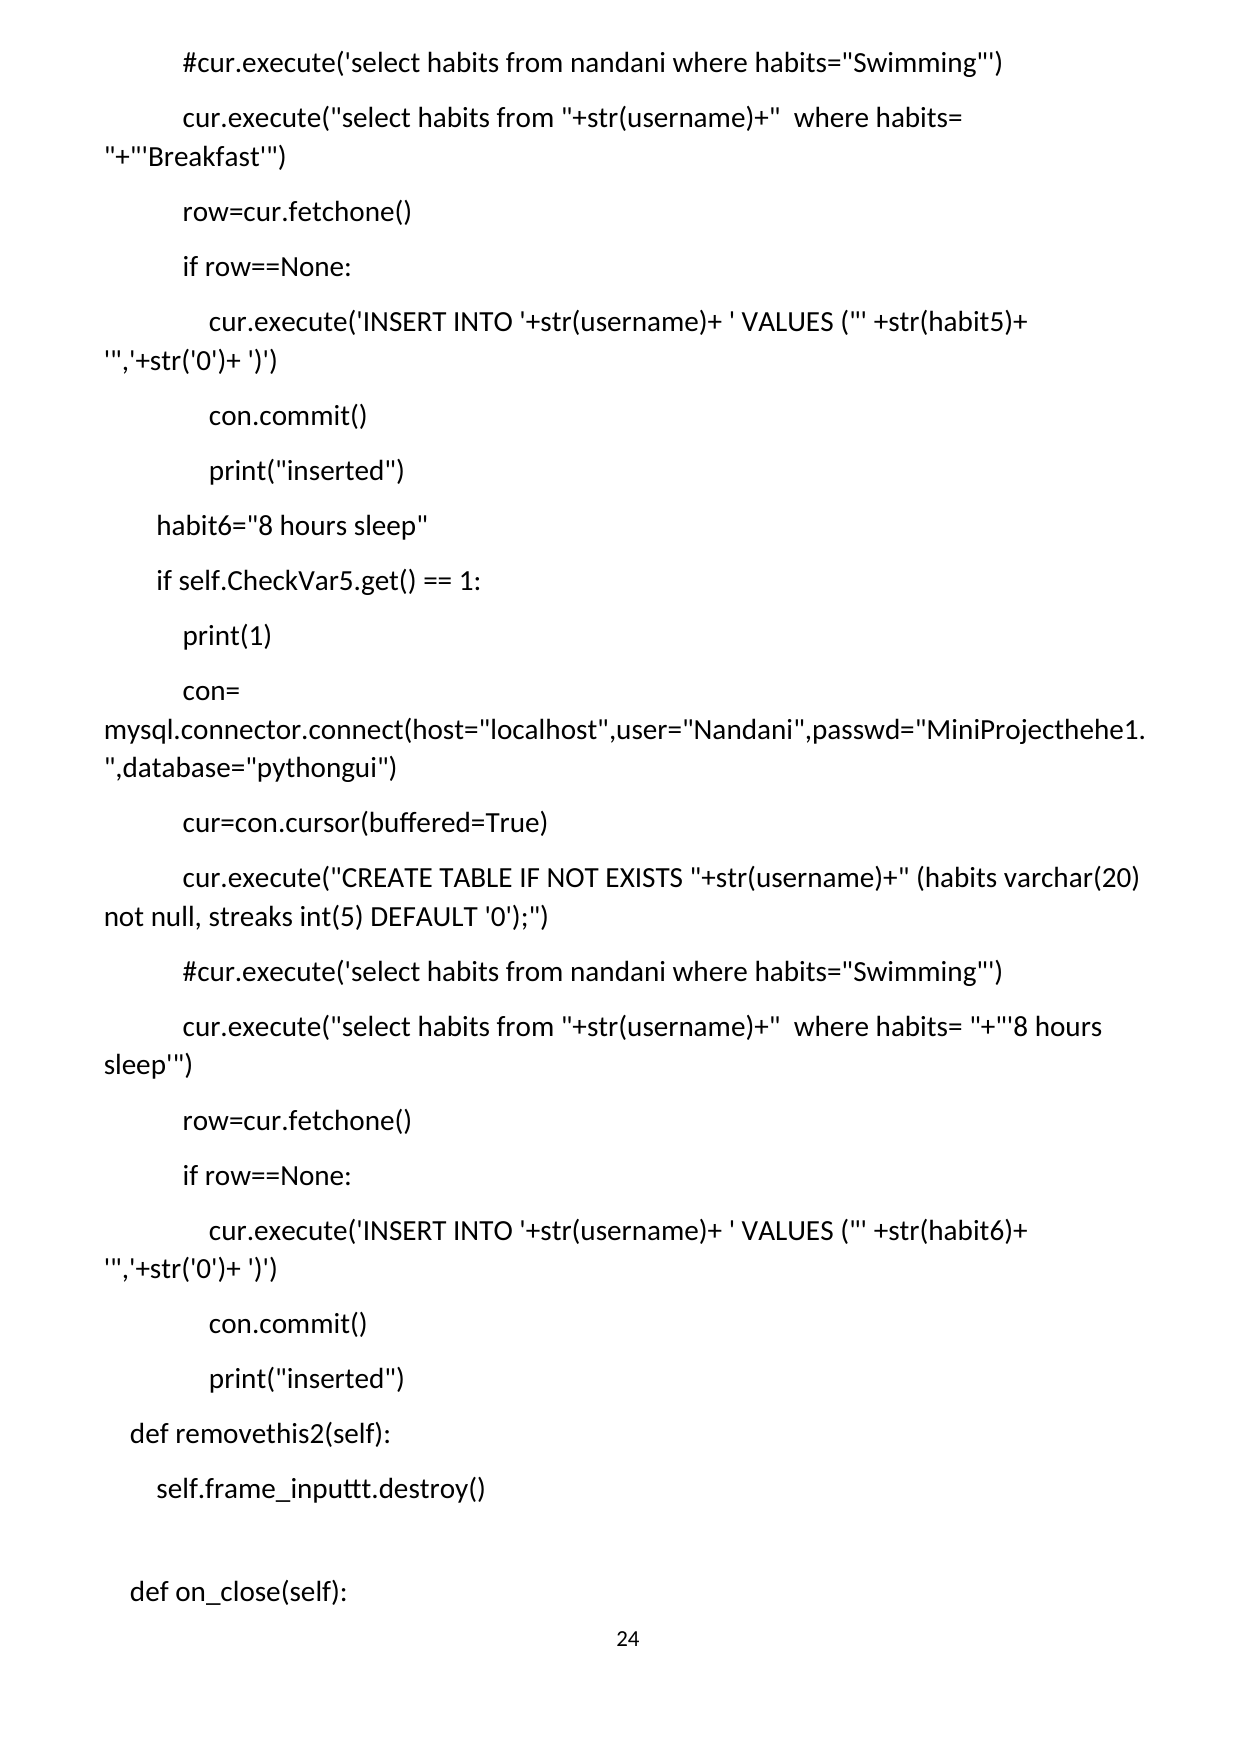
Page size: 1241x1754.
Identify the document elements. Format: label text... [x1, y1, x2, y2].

text if row==None: [103, 248, 1152, 284]
text #cur.execute('select habits from nandani where habits="Swimming"') [103, 44, 1152, 80]
text cur.execute("select habits from "+str(username)+" where habits= "+"'8 hours sleep'") [103, 1008, 1152, 1082]
text row=cur.fetchone() [103, 1102, 1152, 1137]
text #cur.execute('select habits from nandani where habits="Swimming"') [103, 953, 1152, 988]
text con.commit() [103, 1305, 1152, 1341]
text if self.CheckVar5.get() == 1: [103, 562, 1152, 598]
text cur.execute('INSERT INTO '+str(username)+ ' VALUES ("' +str(habit6)+ '",'+str('0')+ ')') [103, 1212, 1152, 1286]
text if row==None: [103, 1157, 1152, 1192]
text cur.execute("select habits from "+str(username)+" where habits= "+"'Breakfast'") [103, 99, 1152, 173]
text self.frame_inputtt.destroy() [103, 1471, 1152, 1506]
text habit6="8 hours sleep" [103, 507, 1152, 543]
text print(1) [103, 617, 1152, 653]
text print("inserted") [103, 452, 1152, 487]
text con.commit() [103, 397, 1152, 432]
text def removethis2(self): [103, 1416, 1152, 1451]
text cur.execute('INSERT INTO '+str(username)+ ' VALUES ("' +str(habit5)+ '",'+str('0')+ ')') [103, 303, 1152, 377]
text cur.execute("CREATE TABLE IF NOT EXISTS "+str(username)+" (habits varchar(20) not null, streaks int(5) DEFAULT '0');") [103, 859, 1152, 933]
text con= mysql.connector.connect(host="localhost",user="Nandani",passwd="MiniProjecthehe1.",database="pythongui") [103, 672, 1152, 785]
text row=cur.fetchone() [103, 193, 1152, 229]
text print("inserted") [103, 1360, 1152, 1396]
text def on_close(self): [103, 1573, 1152, 1608]
text cur=con.cursor(buffered=True) [103, 804, 1152, 840]
